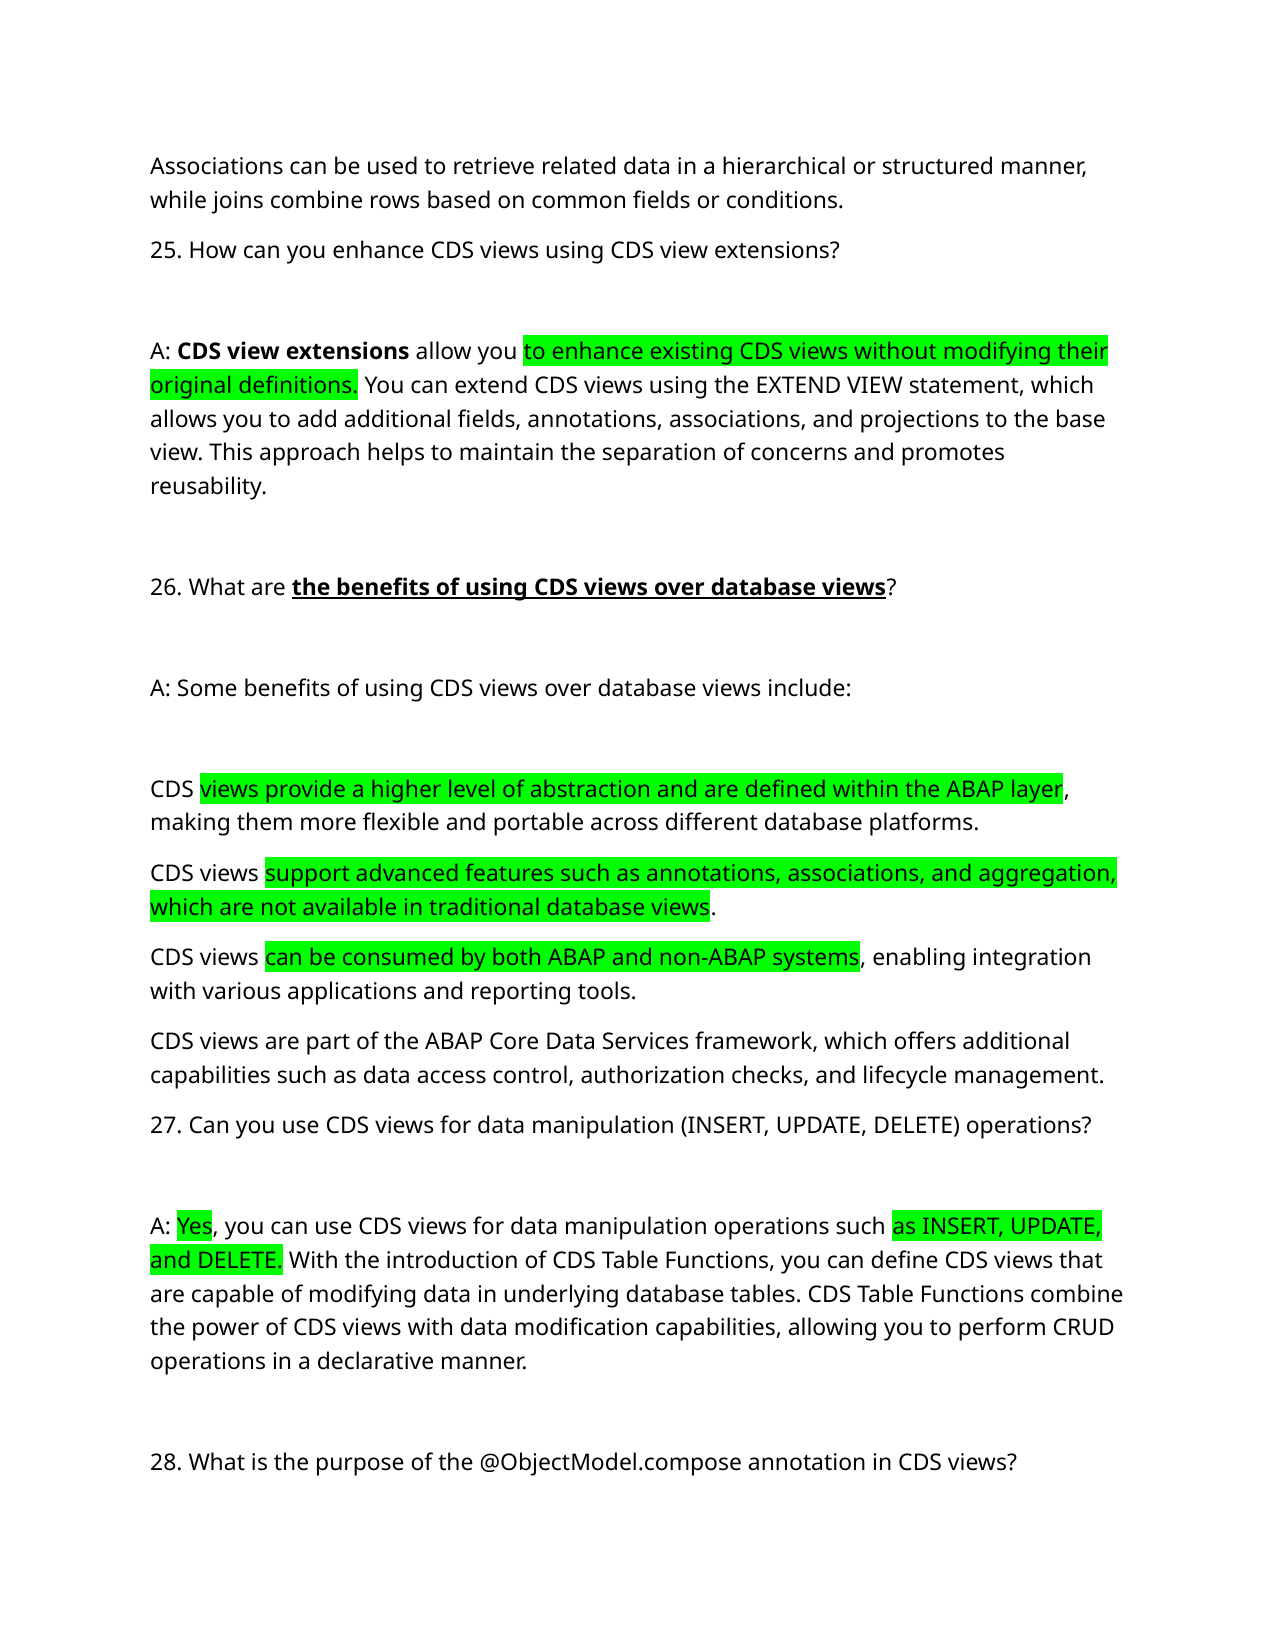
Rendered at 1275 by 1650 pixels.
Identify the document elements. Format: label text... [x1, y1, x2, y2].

text Associations can be used to retrieve related data in a hierarchical or structured manner, while joins combine rows based on common fields or conditions. [150, 150, 1125, 215]
text CDS views provide a higher level of abstraction and are defined within the ABAP layer, making them more flexible and portable across different database platforms. [150, 772, 1125, 837]
text CDS views support advanced features such as annotations, associations, and aggregation, which are not available in traditional database views. [150, 857, 1125, 922]
text CDS views are part of the ABAP Core Data Services framework, which offers additional capabilities such as data access control, authorization checks, and lifecycle management. [150, 1025, 1125, 1090]
text 28. What is the purpose of the @ObjectModel.compose annotation in CDS views? [150, 1446, 1125, 1477]
text A: CDS view extensions allow you to enhance existing CDS views without modifying their original definitions. You can extend CDS views using the EXTEND VIEW statement, which allows you to add additional fields, annotations, associations, and projections to the base view. This approach helps to maintain the separation of concerns and promotes reusability. [150, 335, 1125, 501]
text 27. Can you use CDS views for data manipulation (INSERT, UPDATE, DELETE) operations? [150, 1109, 1125, 1140]
text 26. What are the benefits of using CDS views over database views? [150, 571, 1125, 602]
text 25. How can you enhance CDS views using CDS view extensions? [150, 234, 1125, 265]
text CDS views can be consumed by both ABAP and non-ABAP systems, enabling integration with various applications and reporting tools. [150, 941, 1125, 1006]
text A: Some benefits of using CDS views over database views include: [150, 672, 1125, 703]
text A: Yes, you can use CDS views for data manipulation operations such as INSERT, UPDATE, and DELETE. With the introduction of CDS Table Functions, you can define CDS views that are capable of modifying data in underlying database tables. CDS Table Functions combine the power of CDS views with data modification capabilities, allowing you to perform CRUD operations in a declarative manner. [150, 1210, 1125, 1376]
